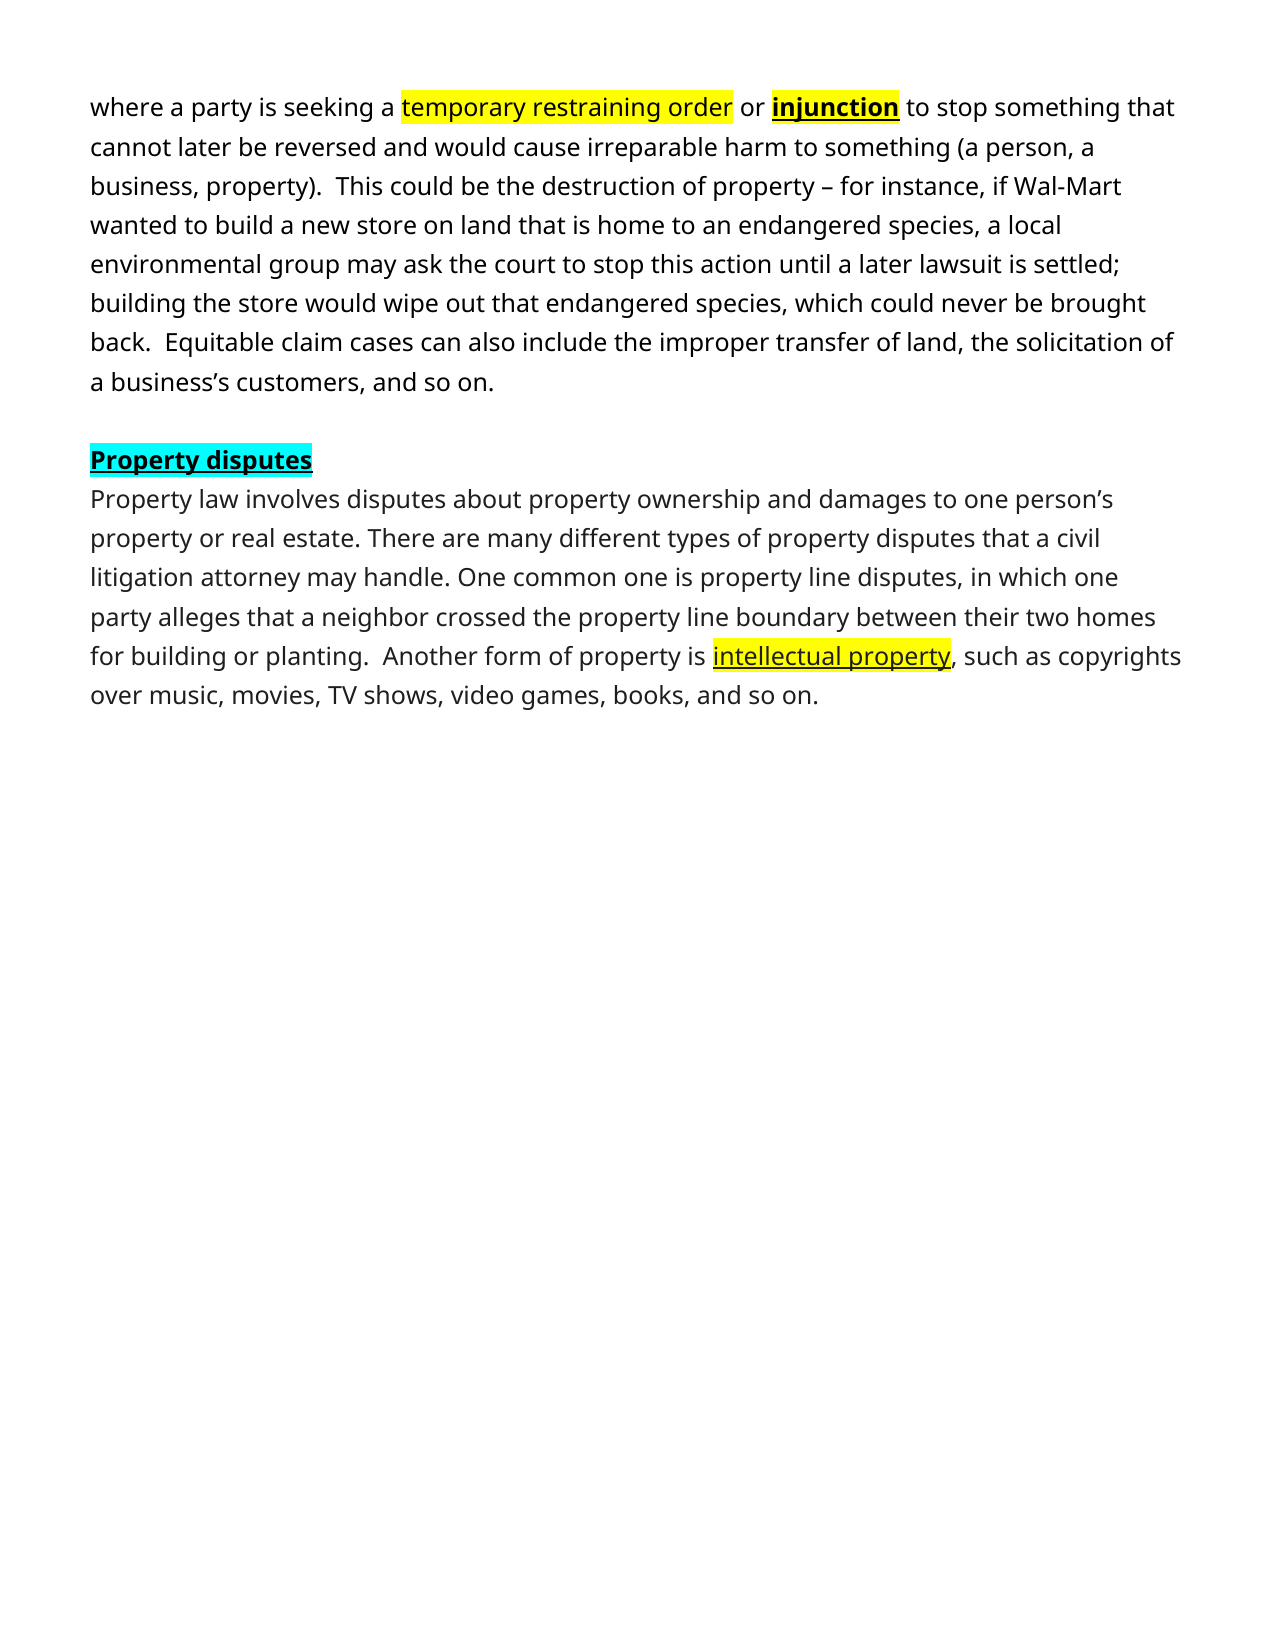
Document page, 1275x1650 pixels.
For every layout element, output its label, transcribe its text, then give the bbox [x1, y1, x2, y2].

text Property disputes [90, 442, 1185, 477]
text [90, 90, 1185, 398]
text Property law involves disputes about property ownership and damages to one person’s property or real estate. There are many different types of property disputes that a civil litigation attorney may handle. One common one is property line disputes, in which one party alleges that a neighbor crossed the property line boundary between their two homes for building or planting. Another form of property is intellectual property, such as copyrights over music, movies, TV shows, video games, books, and so on. [90, 482, 1185, 712]
